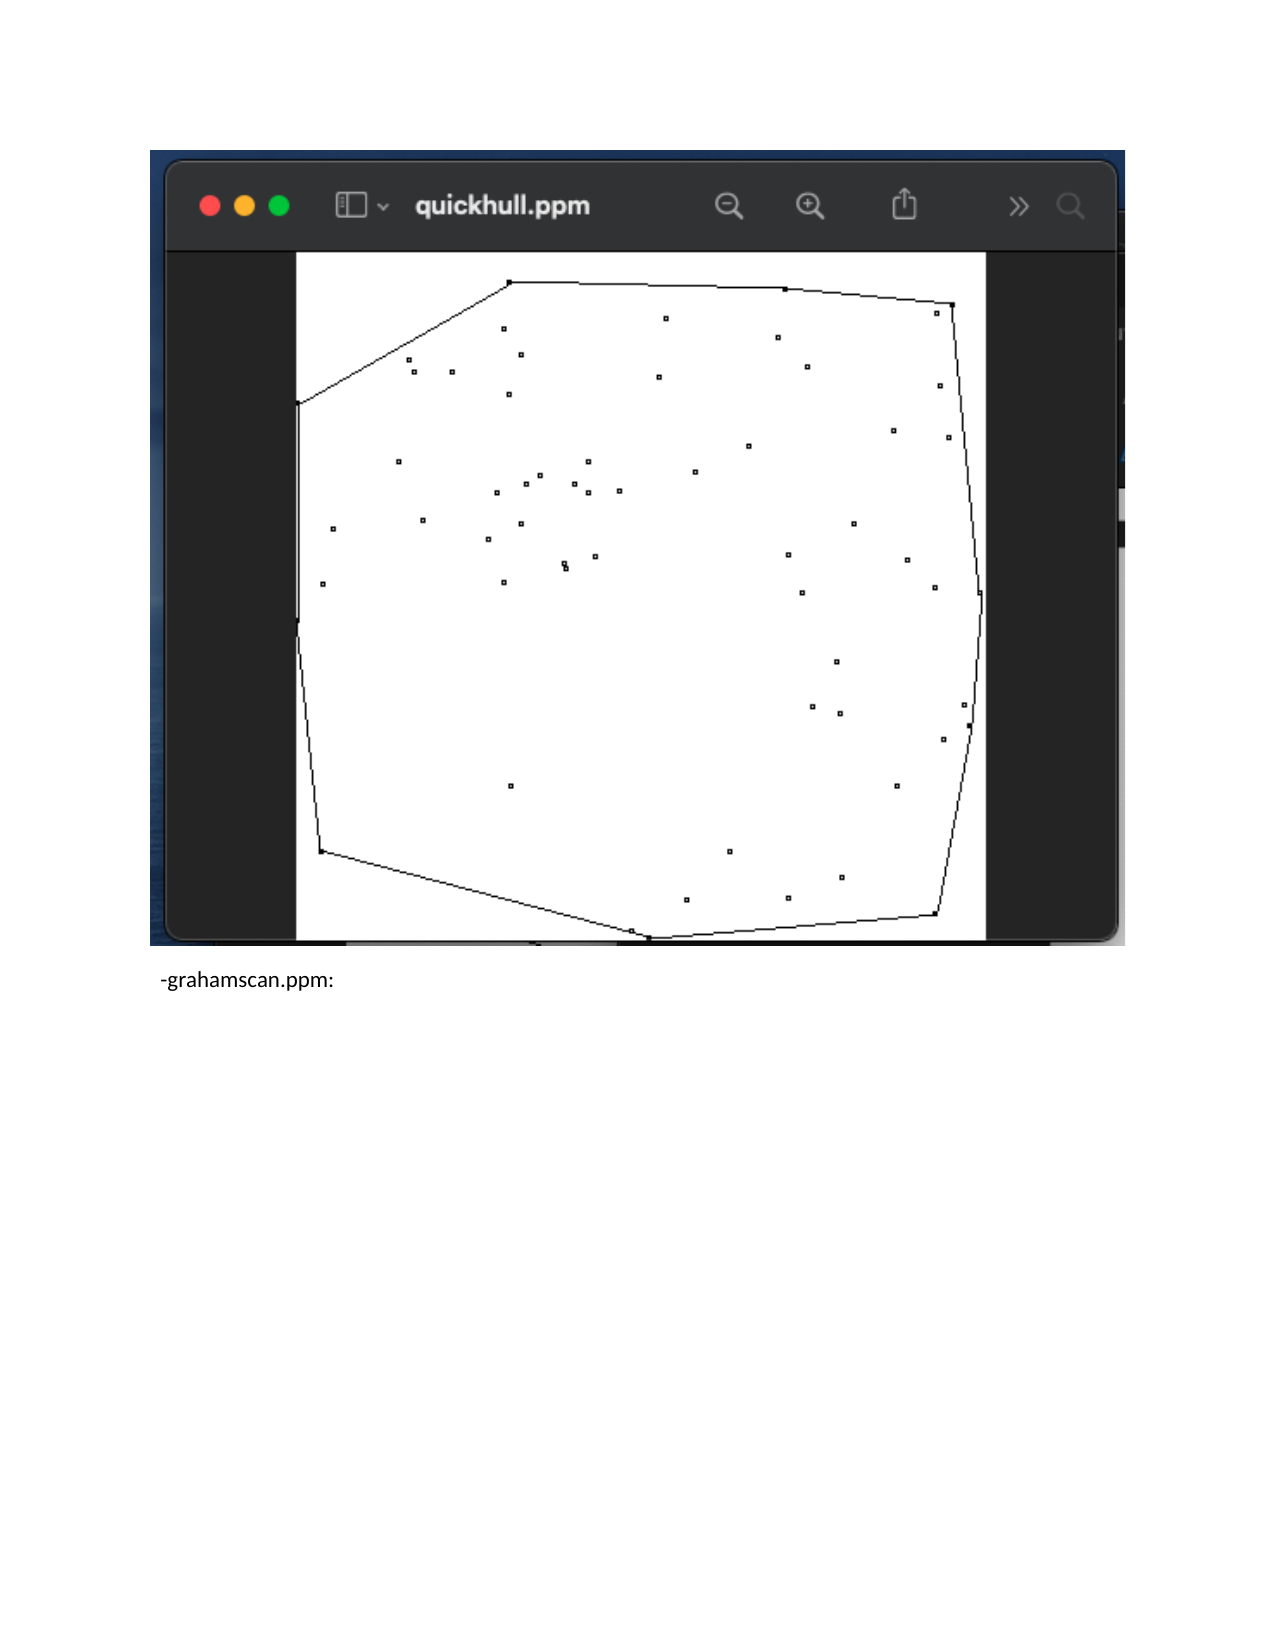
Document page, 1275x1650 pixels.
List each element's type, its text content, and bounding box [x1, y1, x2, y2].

picture [150, 150, 1125, 946]
text -grahamscan.ppm: [150, 965, 1125, 993]
